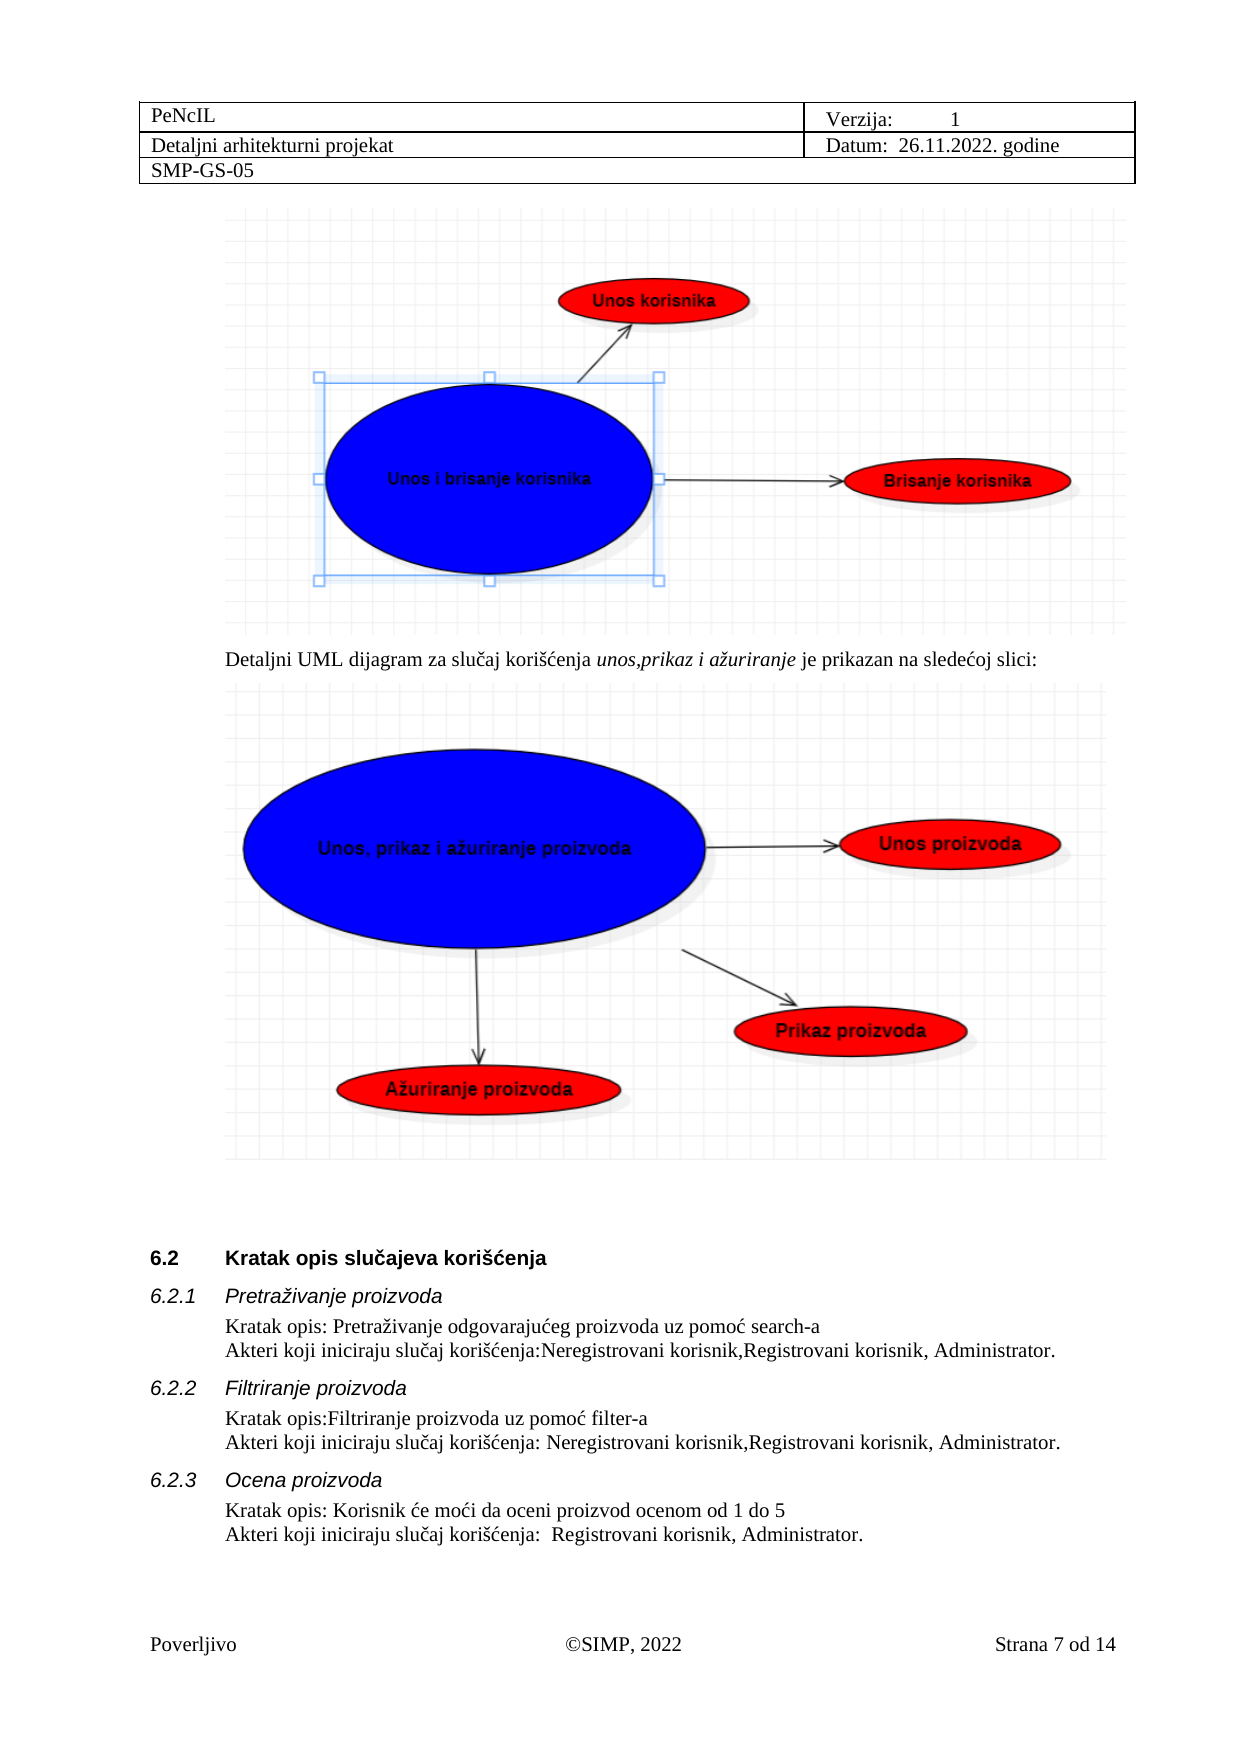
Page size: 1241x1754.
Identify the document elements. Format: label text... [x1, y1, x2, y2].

subtitle Kratak opis slučajeva korišćenja [150, 1245, 1090, 1270]
text Kratak opis: Pretraživanje odgovarajućeg proizvoda uz pomoć search-a [225, 1314, 1090, 1338]
text Akteri koji iniciraju slučaj korišćenja:Neregistrovani korisnik,Registrovani korisnik, Administrator. [225, 1338, 1090, 1362]
subtitle Filtriranje proizvoda [150, 1374, 1090, 1399]
text Kratak opis: Korisnik će moći da oceni proizvod ocenom od 1 do 5 [225, 1498, 1090, 1522]
text Kratak opis:Filtriranje proizvoda uz pomoć filter-a [225, 1406, 1090, 1430]
picture [225, 683, 1107, 1160]
text Akteri koji iniciraju slučaj korišćenja: Neregistrovani korisnik,Registrovani korisnik, Administrator. [225, 1430, 1090, 1454]
picture [225, 208, 1127, 635]
subtitle Pretraživanje proizvoda [150, 1283, 1090, 1308]
subtitle Ocena proizvoda [150, 1466, 1090, 1491]
text Detaljni UML dijagram za slučaj korišćenja unos,prikaz i ažuriranje je prikazan na sledećoj slici: [225, 647, 1090, 671]
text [225, 1522, 1090, 1546]
